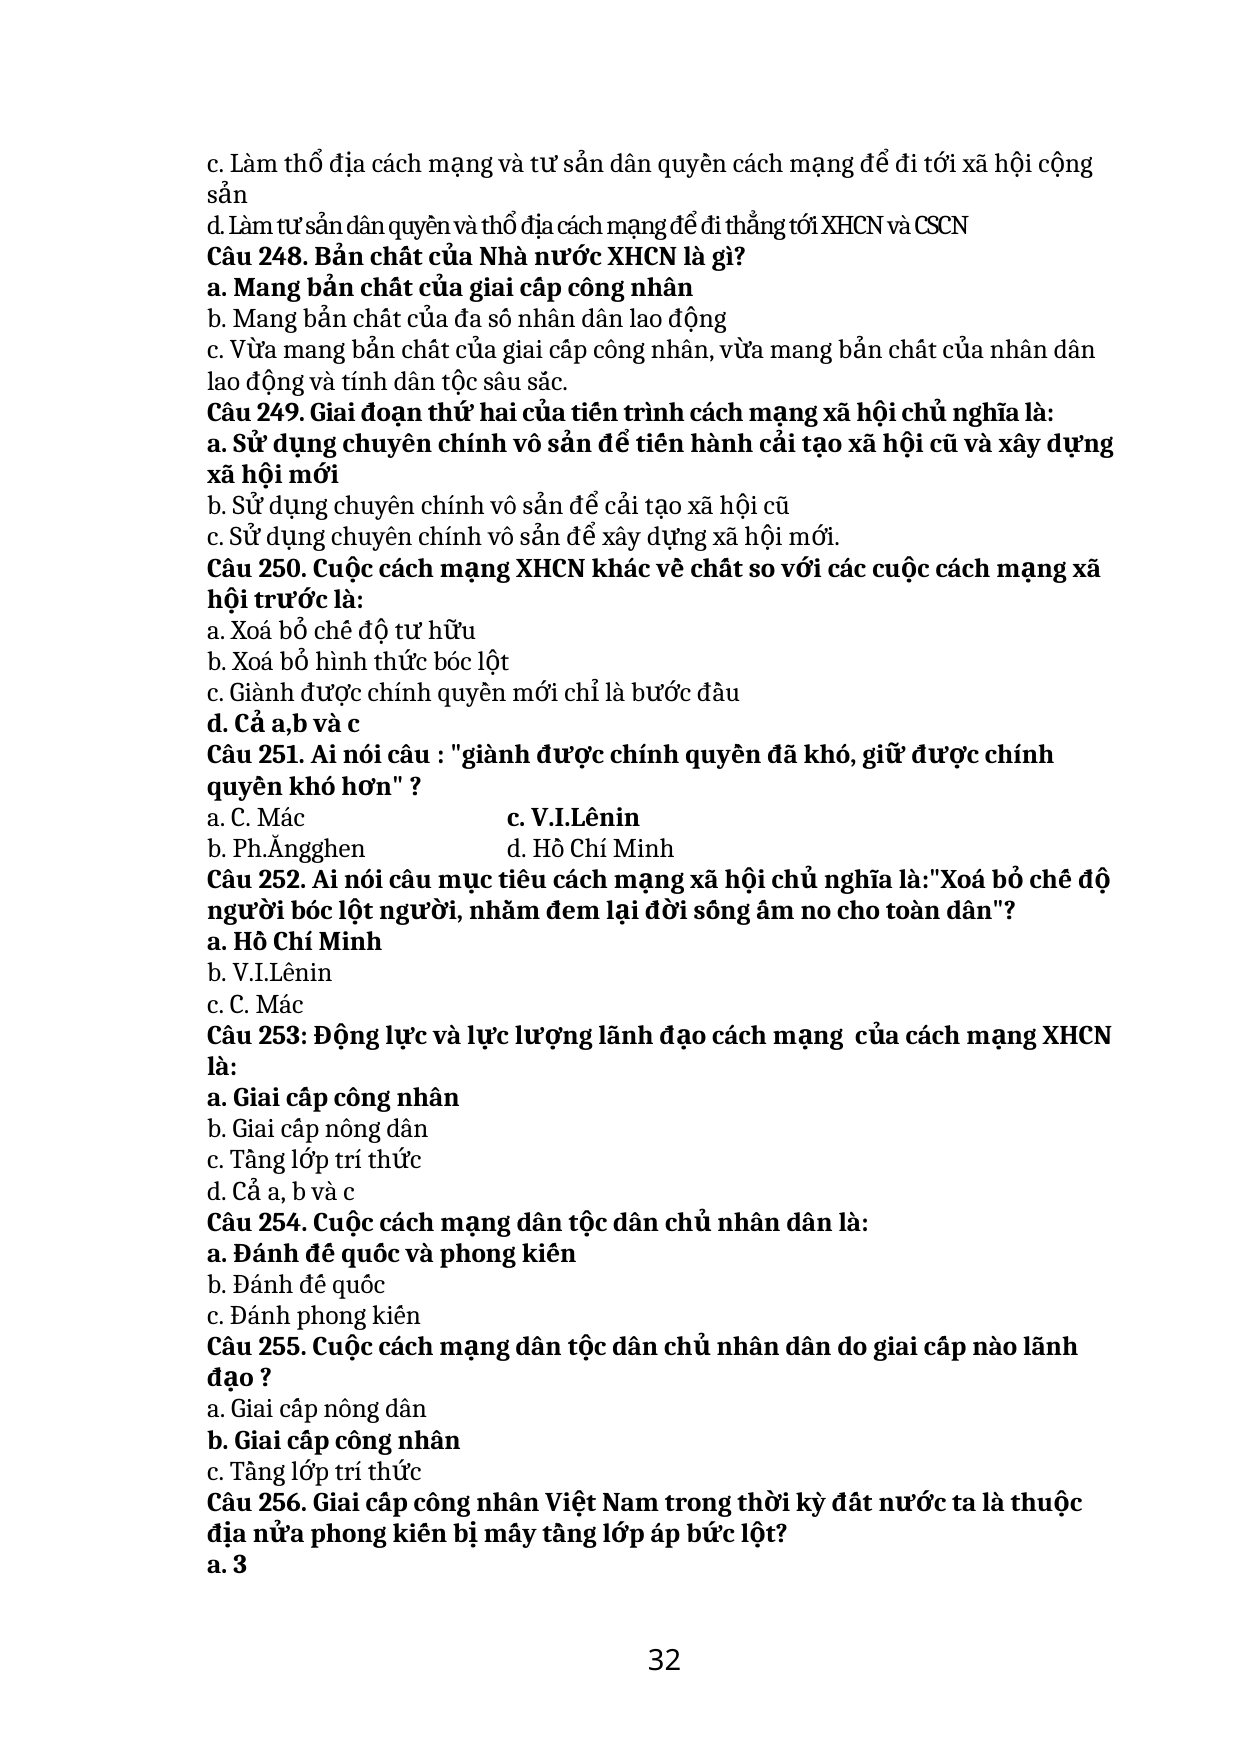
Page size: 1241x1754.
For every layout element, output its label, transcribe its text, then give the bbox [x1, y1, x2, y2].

text c. Tầng lớp trí thức [207, 1144, 1122, 1176]
text a. Giai cấp công nhân [207, 1082, 1122, 1113]
text c. C. Mác [207, 989, 1122, 1020]
text b. Sử dụng chuyên chính vô sản để cải tạo xã hội cũ [207, 490, 1122, 521]
text c. Tầng lớp trí thức [207, 1456, 1122, 1487]
text a. Giai cấp nông dân [207, 1393, 1122, 1425]
text a. Mang bản chất của giai cấp công nhân [207, 272, 1122, 303]
text Câu 253: Động lực và lực lượng lãnh đạo cách mạng của cách mạng XHCN là: [207, 1020, 1122, 1082]
text Câu 248. Bản chất của Nhà nước XHCN là gì? [207, 241, 1122, 272]
text Câu 250. Cuộc cách mạng XHCN khác về chất so với các cuộc cách mạng xã hội trước là: [207, 553, 1122, 615]
text d. Cả a, b và c [207, 1176, 1122, 1207]
text Câu 256. Giai cấp công nhân Việt Nam trong thời kỳ đất nước ta là thuộc địa nửa phong kiến bị mấy tầng lớp áp bức lột? [207, 1487, 1122, 1549]
text a. Xoá bỏ chế độ tư hữu [207, 615, 1122, 646]
text b. Ph.Ăngghen d. Hồ Chí Minh [207, 833, 1122, 864]
text a. Sử dụng chuyên chính vô sản để tiến hành cải tạo xã hội cũ và xây dựng xã hội mới [207, 428, 1122, 490]
text a. Hồ Chí Minh [207, 926, 1122, 957]
text c. Đánh phong kiến [207, 1300, 1122, 1331]
text b. Đánh đế quốc [207, 1269, 1122, 1300]
text b. Giai cấp công nhân [207, 1425, 1122, 1456]
text c. Sử dụng chuyên chính vô sản để xây dựng xã hội mới. [207, 521, 1122, 553]
text b. Xoá bỏ hình thức bóc lột [207, 646, 1122, 677]
text d. Làm tư sản dân quyền và thổ địa cách mạng để đi thẳng tới XHCN và CSCN [207, 210, 1122, 241]
text d. Cả a,b và c [207, 708, 1122, 739]
text c. Làm thổ địa cách mạng và tư sản dân quyền cách mạng để đi tới xã hội cộng sản [207, 148, 1122, 210]
text b. Mang bản chất của đa số nhân dân lao động [207, 303, 1122, 334]
text b. V.I.Lênin [207, 957, 1122, 989]
text c. Vừa mang bản chất của giai cấp công nhân, vừa mang bản chất của nhân dân lao động và tính dân tộc sâu sắc. [207, 334, 1122, 397]
text b. Giai cấp nông dân [207, 1113, 1122, 1144]
text a. C. Mác c. V.I.Lênin [207, 802, 1122, 833]
text a. Đánh đế quốc và phong kiến [207, 1238, 1122, 1269]
text Câu 255. Cuộc cách mạng dân tộc dân chủ nhân dân do giai cấp nào lãnh đạo ? [207, 1331, 1122, 1393]
text Câu 252. Ai nói câu mục tiêu cách mạng xã hội chủ nghĩa là:"Xoá bỏ chế độ người bóc lột người, nhằm đem lại đời sống ấm no cho toàn dân"? [207, 864, 1122, 926]
text Câu 251. Ai nói câu : "giành được chính quyền đã khó, giữ được chính quyền khó hơn" ? [207, 739, 1122, 802]
text a. 3 [207, 1549, 1122, 1580]
text c. Giành được chính quyền mới chỉ là bước đầu [207, 677, 1122, 708]
text Câu 254. Cuộc cách mạng dân tộc dân chủ nhân dân là: [207, 1207, 1122, 1238]
text Câu 249. Giai đoạn thứ hai của tiến trình cách mạng xã hội chủ nghĩa là: [207, 397, 1122, 428]
